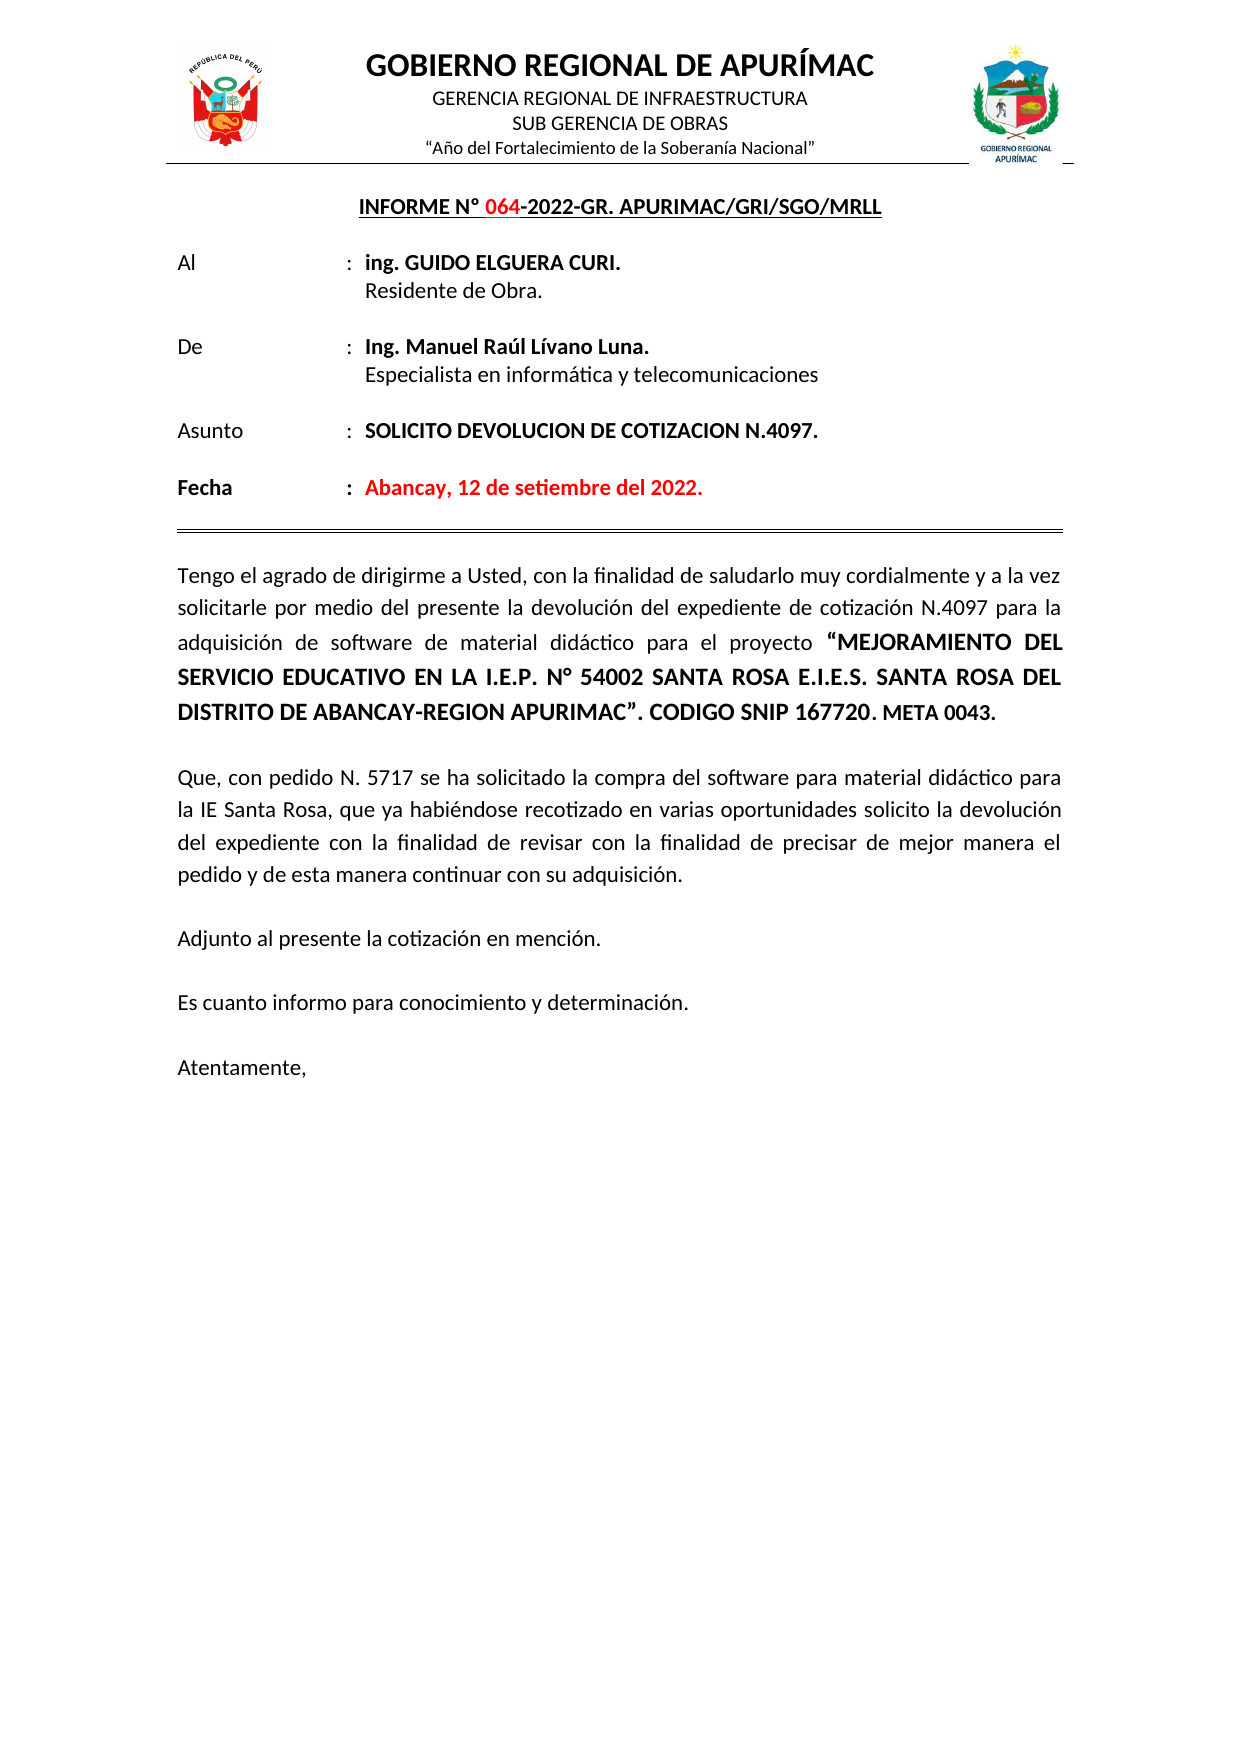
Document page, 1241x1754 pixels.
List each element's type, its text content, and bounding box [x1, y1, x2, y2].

text Es cuanto informo para conocimiento y determinación. [177, 988, 1063, 1017]
text Al : ing. GUIDO ELGUERA CURI. [177, 248, 1063, 276]
text Especialista en informática y telecomunicaciones [177, 361, 1063, 388]
picture [969, 44, 1063, 164]
text Que, con pedido N. 5717 se ha solicitado la compra del software para material didáctico para la IE Santa Rosa, que ya habiéndose recotizado en varias oportunidades solicito la devolución del expediente con la finalidad de revisar con la finalidad de precisar de mejor manera el pedido y de esta manera continuar con su adquisición. [177, 763, 1063, 888]
text Fecha : Abancay, 12 de setiembre del 2022. [177, 473, 1063, 501]
text Asunto : SOLICITO DEVOLUCION DE COTIZACION N.4097. [177, 417, 1063, 444]
text INFORME Nº 064-2022-GR. APURIMAC/GRI/SGO/MRLL [177, 192, 1063, 220]
picture [177, 44, 271, 151]
text De : Ing. Manuel Raúl Lívano Luna. [177, 332, 1063, 361]
text Tengo el agrado de dirigirme a Usted, con la finalidad de saludarlo muy cordialmente y a la vez solicitarle por medio del presente la devolución del expediente de cotización N.4097 para la adquisición de software de material didáctico para el proyecto “MEJORAMIENTO DEL SERVICIO EDUCATIVO EN LA I.E.P. N° 54002 SANTA ROSA E.I.E.S. SANTA ROSA DEL DISTRITO DE ABANCAY-REGION APURIMAC”. CODIGO SNIP 167720. META 0043. [177, 561, 1063, 727]
text Residente de Obra. [177, 276, 1063, 304]
text Atentamente, [177, 1053, 1063, 1081]
text Adjunto al presente la cotización en mención. [177, 924, 1063, 952]
